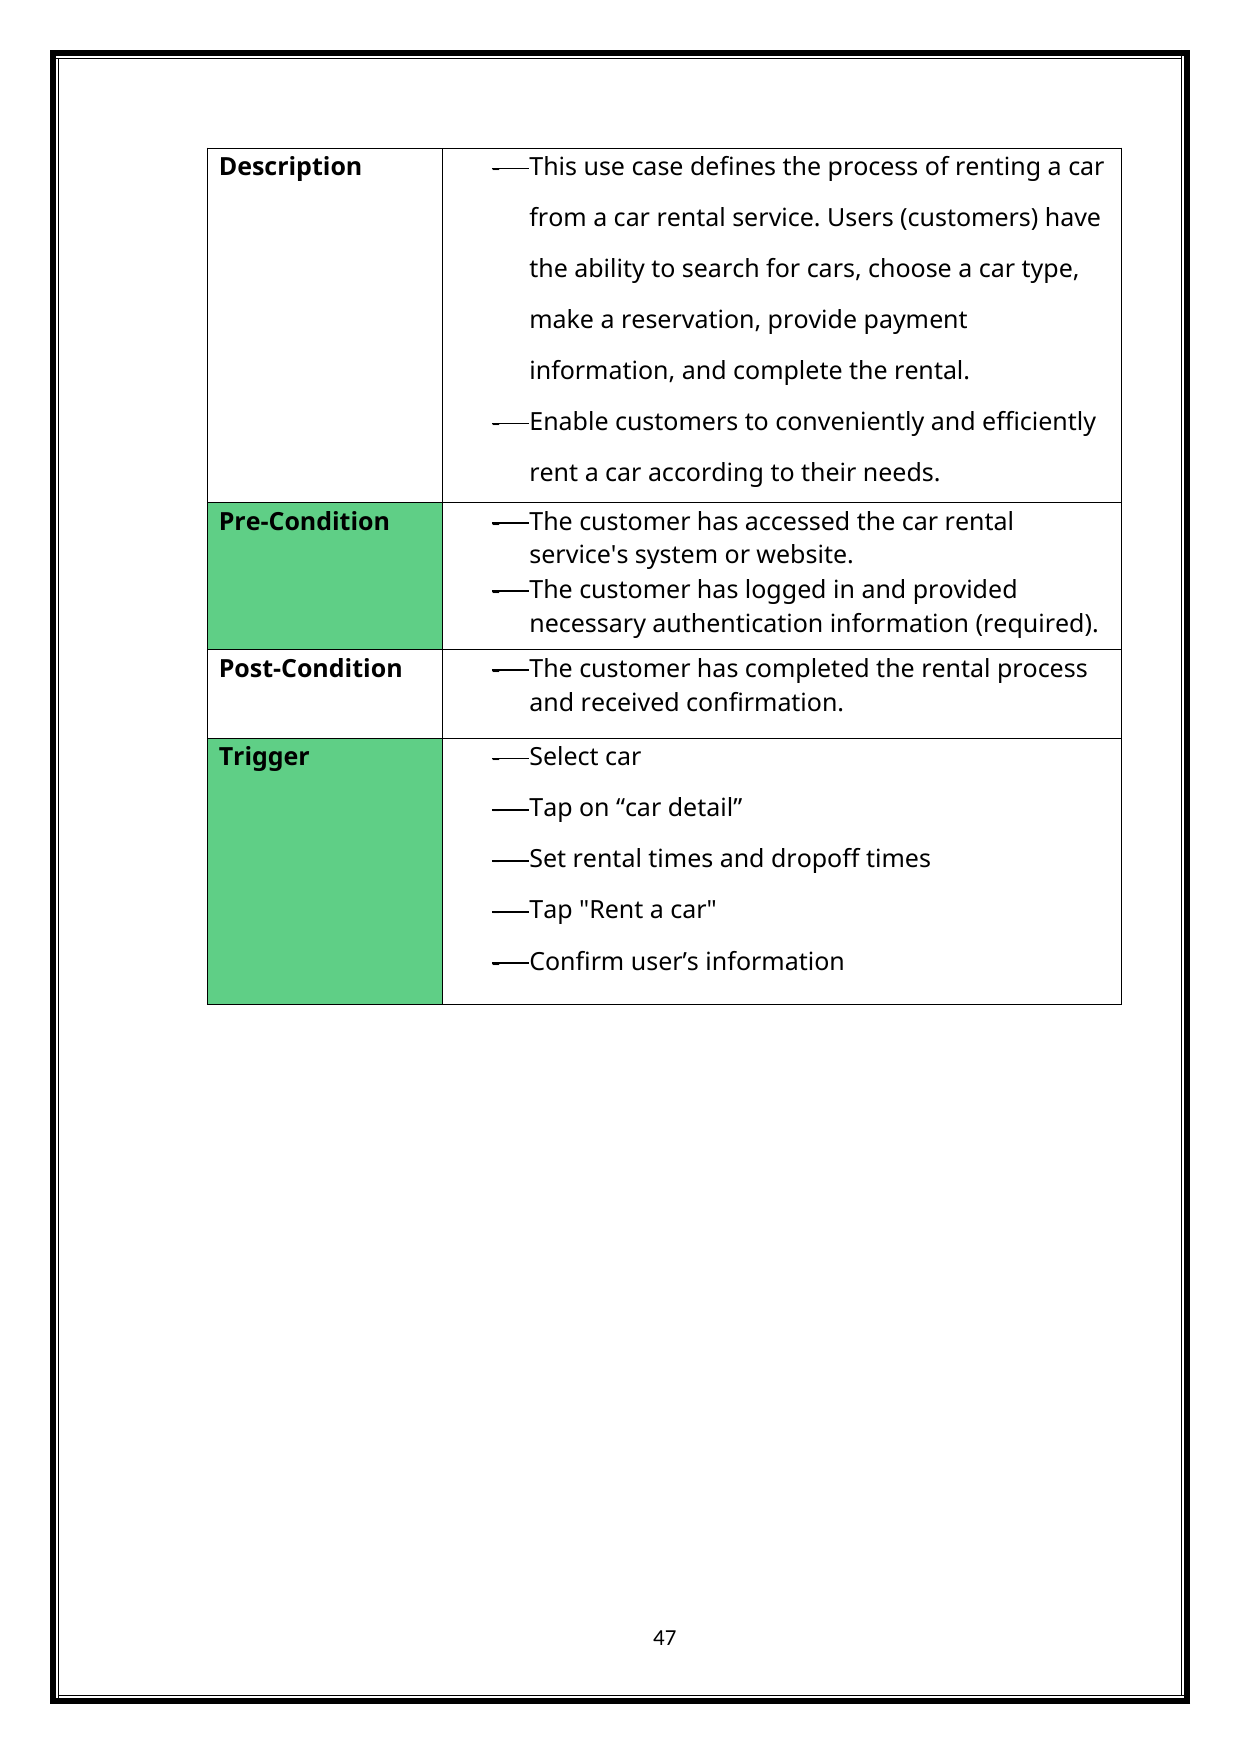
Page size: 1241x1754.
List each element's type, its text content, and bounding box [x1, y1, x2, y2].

table_cell This use case defines the process of renting a car from a car rental service. Users (customers) have the ability to search for cars, choose a car type, make a reservation, provide payment information, and complete the rental. Enable customers to conveniently and efficiently rent a car according to their needs. [443, 149, 1121, 502]
table_cell Trigger [208, 739, 442, 1004]
table_cell Post-Condition [208, 650, 442, 738]
table_cell The customer has accessed the car rental service's system or website. The customer has logged in and provided necessary authentication information (required). [443, 503, 1121, 649]
table_cell Pre-Condition [208, 503, 442, 649]
table_cell Description [208, 149, 442, 502]
table_cell The customer has completed the rental process and received confirmation. [443, 650, 1121, 738]
table_cell Select car Tap on “car detail” Set rental times and dropoff times Tap "Rent a car" Confirm user’s information Tap “Confirm rent” [443, 739, 1121, 1004]
